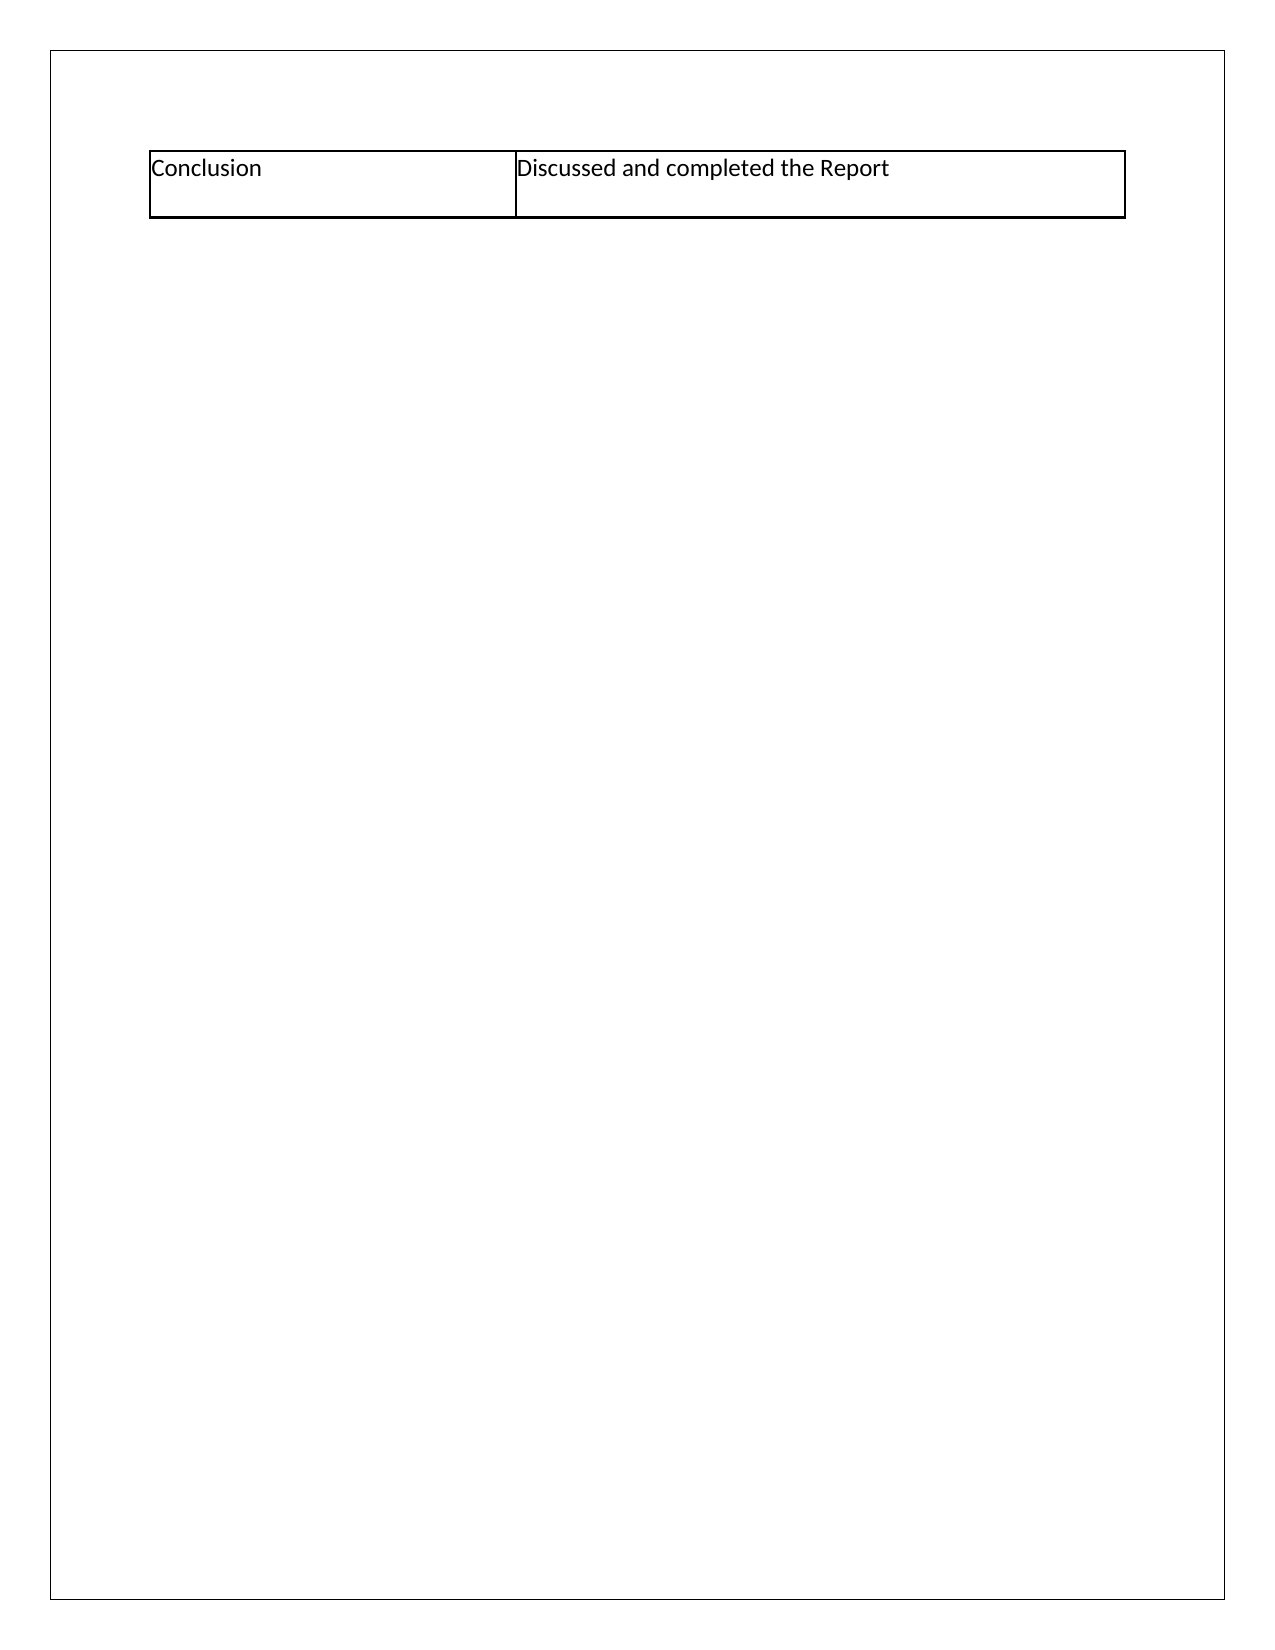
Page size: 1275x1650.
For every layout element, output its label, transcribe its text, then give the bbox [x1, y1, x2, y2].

table_cell Conclusion [151, 152, 515, 216]
table_cell Discussed and completed the Report [517, 152, 1124, 216]
